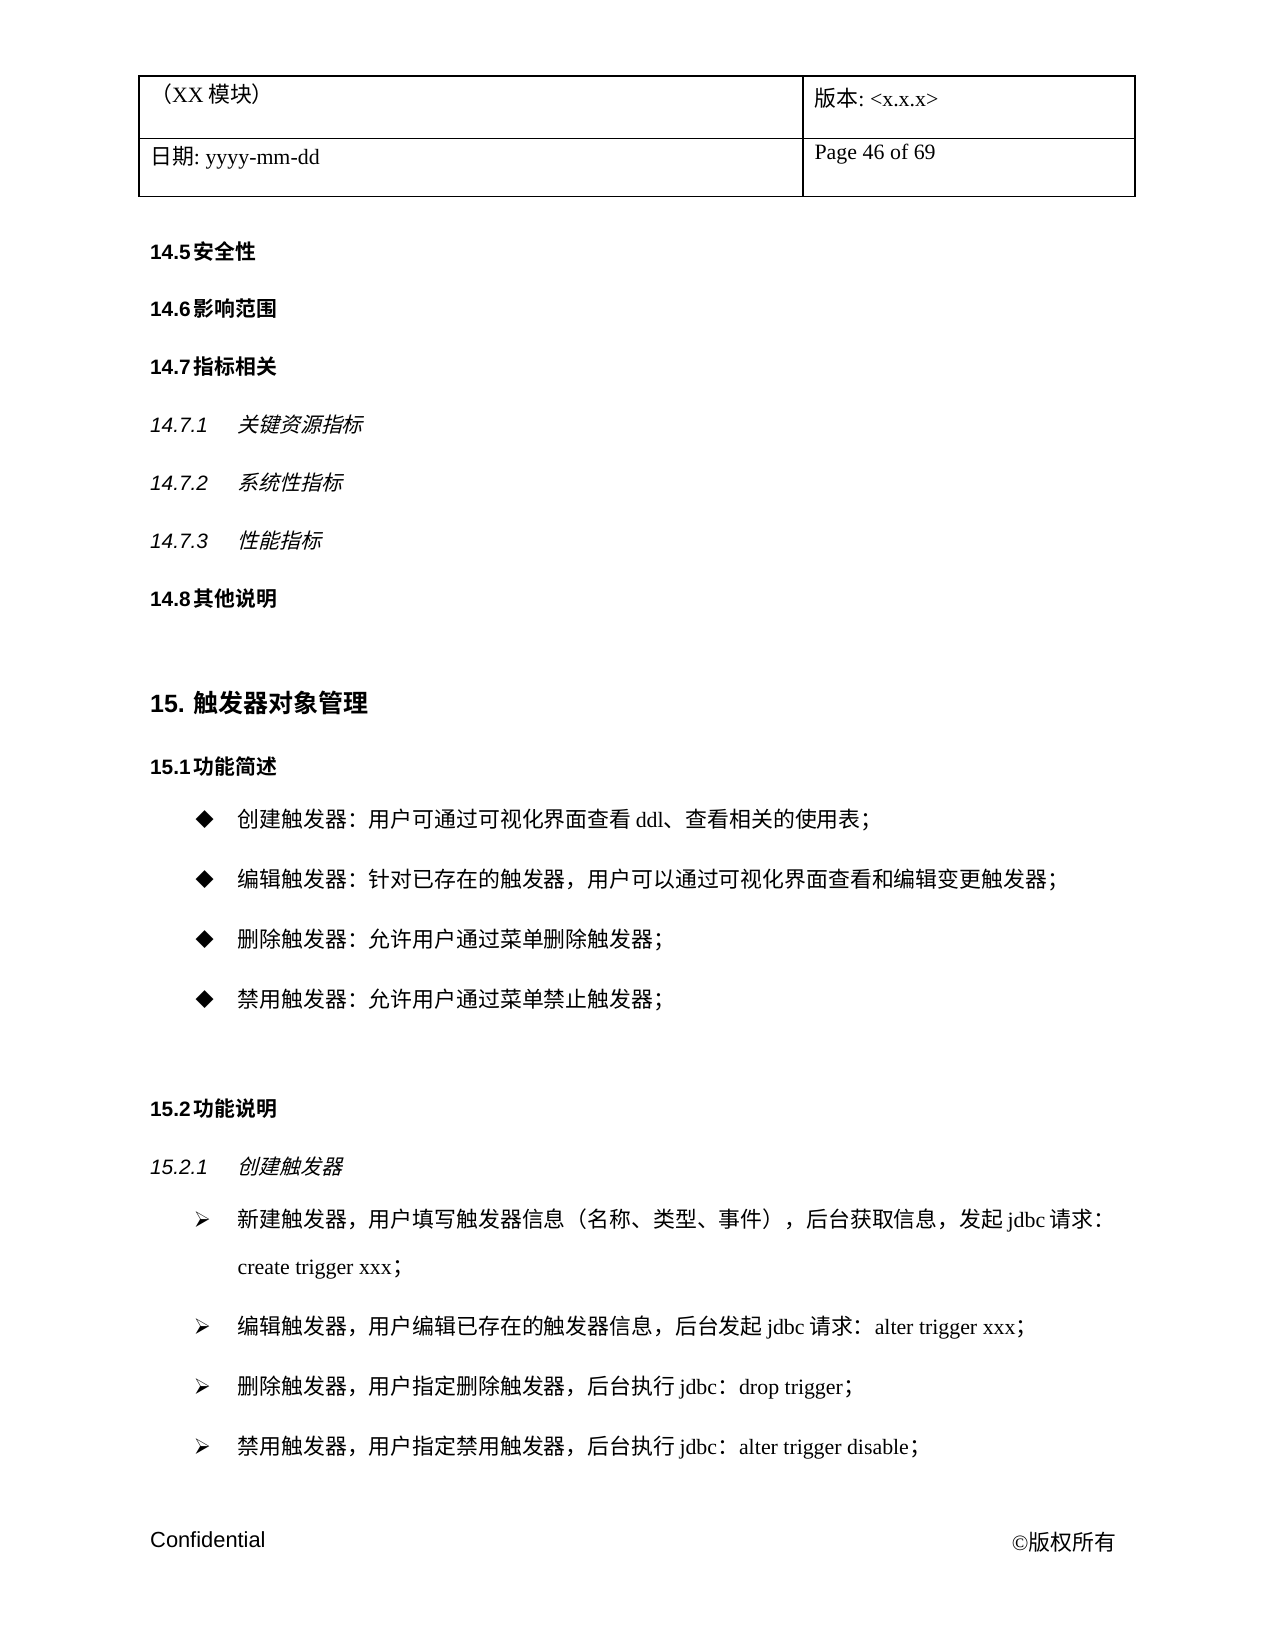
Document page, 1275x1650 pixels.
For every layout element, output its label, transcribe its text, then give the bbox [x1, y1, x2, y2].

subtitle 功能说明 [150, 1092, 1125, 1123]
subtitle 关键资源指标 [150, 408, 1125, 438]
subtitle 影响范围 [150, 293, 1125, 323]
subtitle 指标相关 [150, 351, 1125, 381]
list 编辑触发器：针对已存在的触发器，用户可以通过可视化界面查看和编辑变更触发器； [194, 862, 1125, 894]
list 删除触发器，用户指定删除触发器，后台执行jdbc：drop trigger； [194, 1369, 1125, 1401]
list 禁用触发器：允许用户通过菜单禁止触发器； [194, 982, 1125, 1014]
subtitle 安全性 [150, 235, 1125, 265]
subtitle 系统性指标 [150, 466, 1125, 496]
list 编辑触发器，用户编辑已存在的触发器信息，后台发起jdbc请求：alter trigger xxx； [194, 1309, 1125, 1341]
subtitle 性能指标 [150, 524, 1125, 554]
subtitle 功能简述 [150, 751, 1125, 781]
subtitle 其他说明 [150, 582, 1125, 612]
subtitle 触发器对象管理 [150, 684, 1125, 720]
list 禁用触发器，用户指定禁用触发器，后台执行jdbc：alter trigger disable； [194, 1429, 1125, 1461]
list 删除触发器：允许用户通过菜单删除触发器； [194, 922, 1125, 954]
list 创建触发器：用户可通过可视化界面查看ddl、查看相关的使用表； [194, 802, 1125, 834]
subtitle 创建触发器 [150, 1150, 1125, 1180]
list 新建触发器，用户填写触发器信息（名称、类型、事件），后台获取信息，发起jdbc请求：create trigger xxx； [194, 1202, 1125, 1281]
